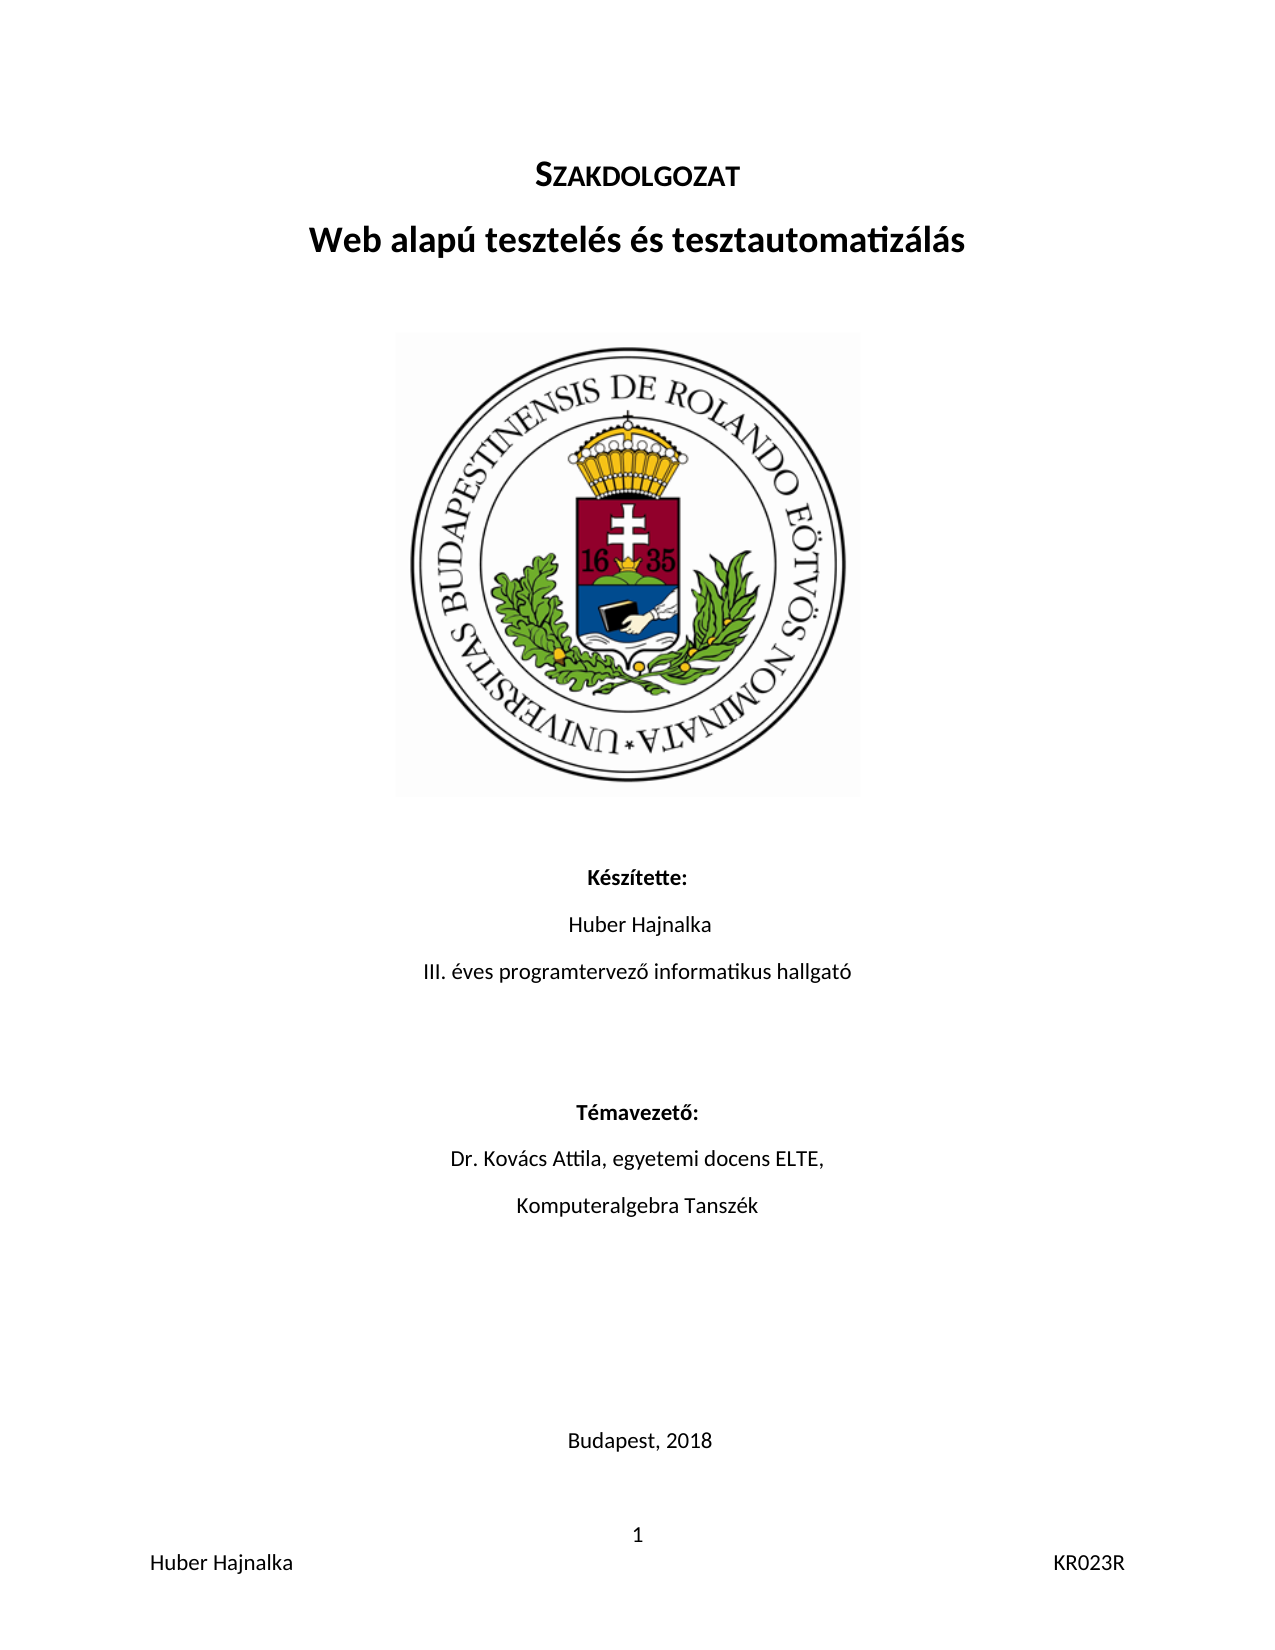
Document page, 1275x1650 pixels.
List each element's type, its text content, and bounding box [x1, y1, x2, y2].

text Komputeralgebra Tanszék [150, 1191, 1125, 1219]
text III. éves programtervező informatikus hallgató [150, 957, 1125, 985]
text Szakdolgozat [150, 150, 1125, 196]
picture [379, 329, 896, 798]
text Web alapú tesztelés és tesztautomatizálás [150, 216, 1125, 262]
text Témavezető: [150, 1098, 1125, 1126]
text Budapest, 2018 [150, 1426, 1125, 1454]
text Dr. Kovács Attila, egyetemi docens ELTE, [150, 1144, 1125, 1173]
text Készítette: [150, 863, 1125, 891]
text Huber Hajnalka [150, 910, 1125, 938]
